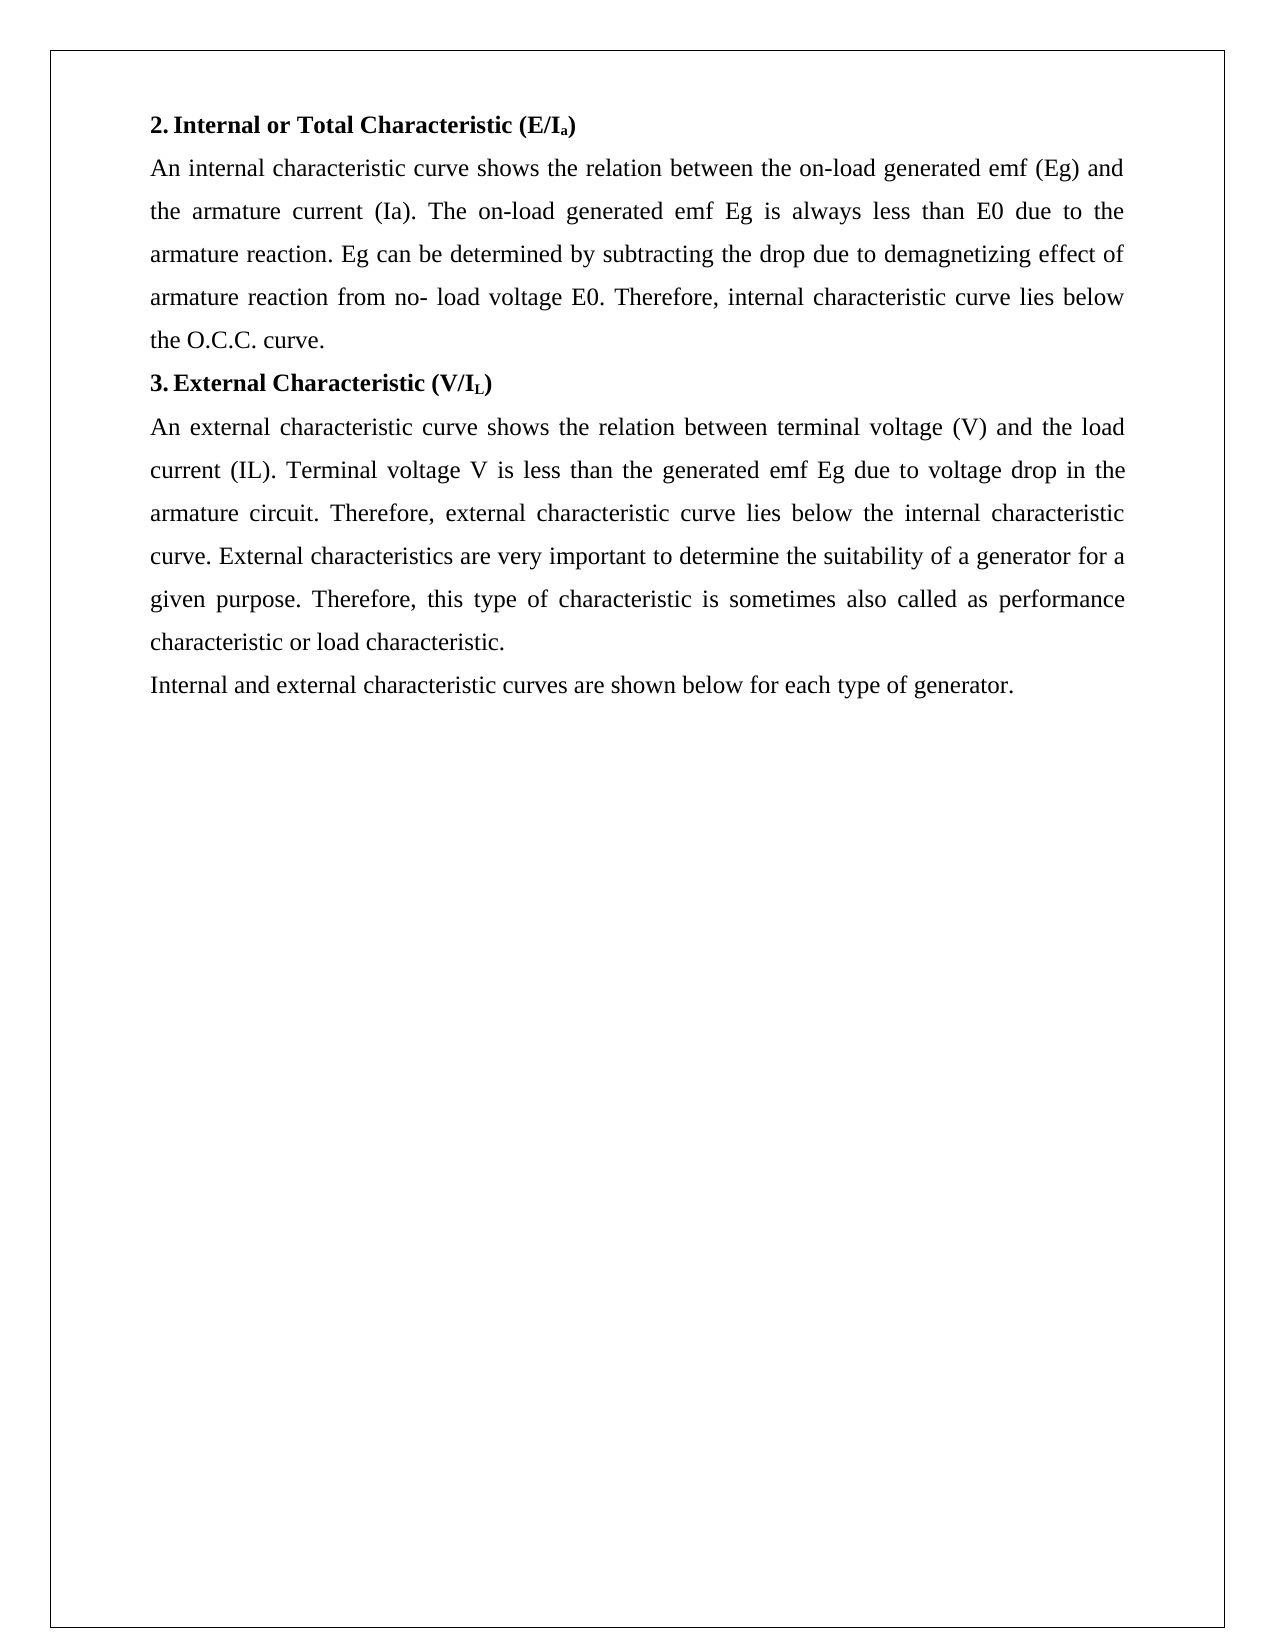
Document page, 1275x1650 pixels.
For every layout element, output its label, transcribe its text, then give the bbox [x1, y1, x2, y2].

text An external characteristic curve shows the relation between terminal voltage (V) and the load current (IL). Terminal voltage V is less than the generated emf Eg due to voltage drop in the armature circuit. Therefore, external characteristic curve lies below the internal characteristic curve. External characteristics are very important to determine the suitability of a generator for a given purpose. Therefore, this type of characteristic is sometimes also called as performance characteristic or load characteristic. [150, 412, 1126, 656]
subtitle External Characteristic (V/IL) [150, 368, 1175, 397]
subtitle Internal or Total Characteristic (E/Ia) [150, 110, 1175, 138]
text Internal and external characteristic curves are shown below for each type of generator. [150, 670, 1175, 699]
text An internal characteristic curve shows the relation between the on-load generated emf (Eg) and the armature current (Ia). The on-load generated emf Eg is always less than E0 due to the armature reaction. Eg can be determined by subtracting the drop due to demagnetizing effect of armature reaction from no- load voltage E0. Therefore, internal characteristic curve lies below the O.C.C. curve. [150, 153, 1126, 354]
